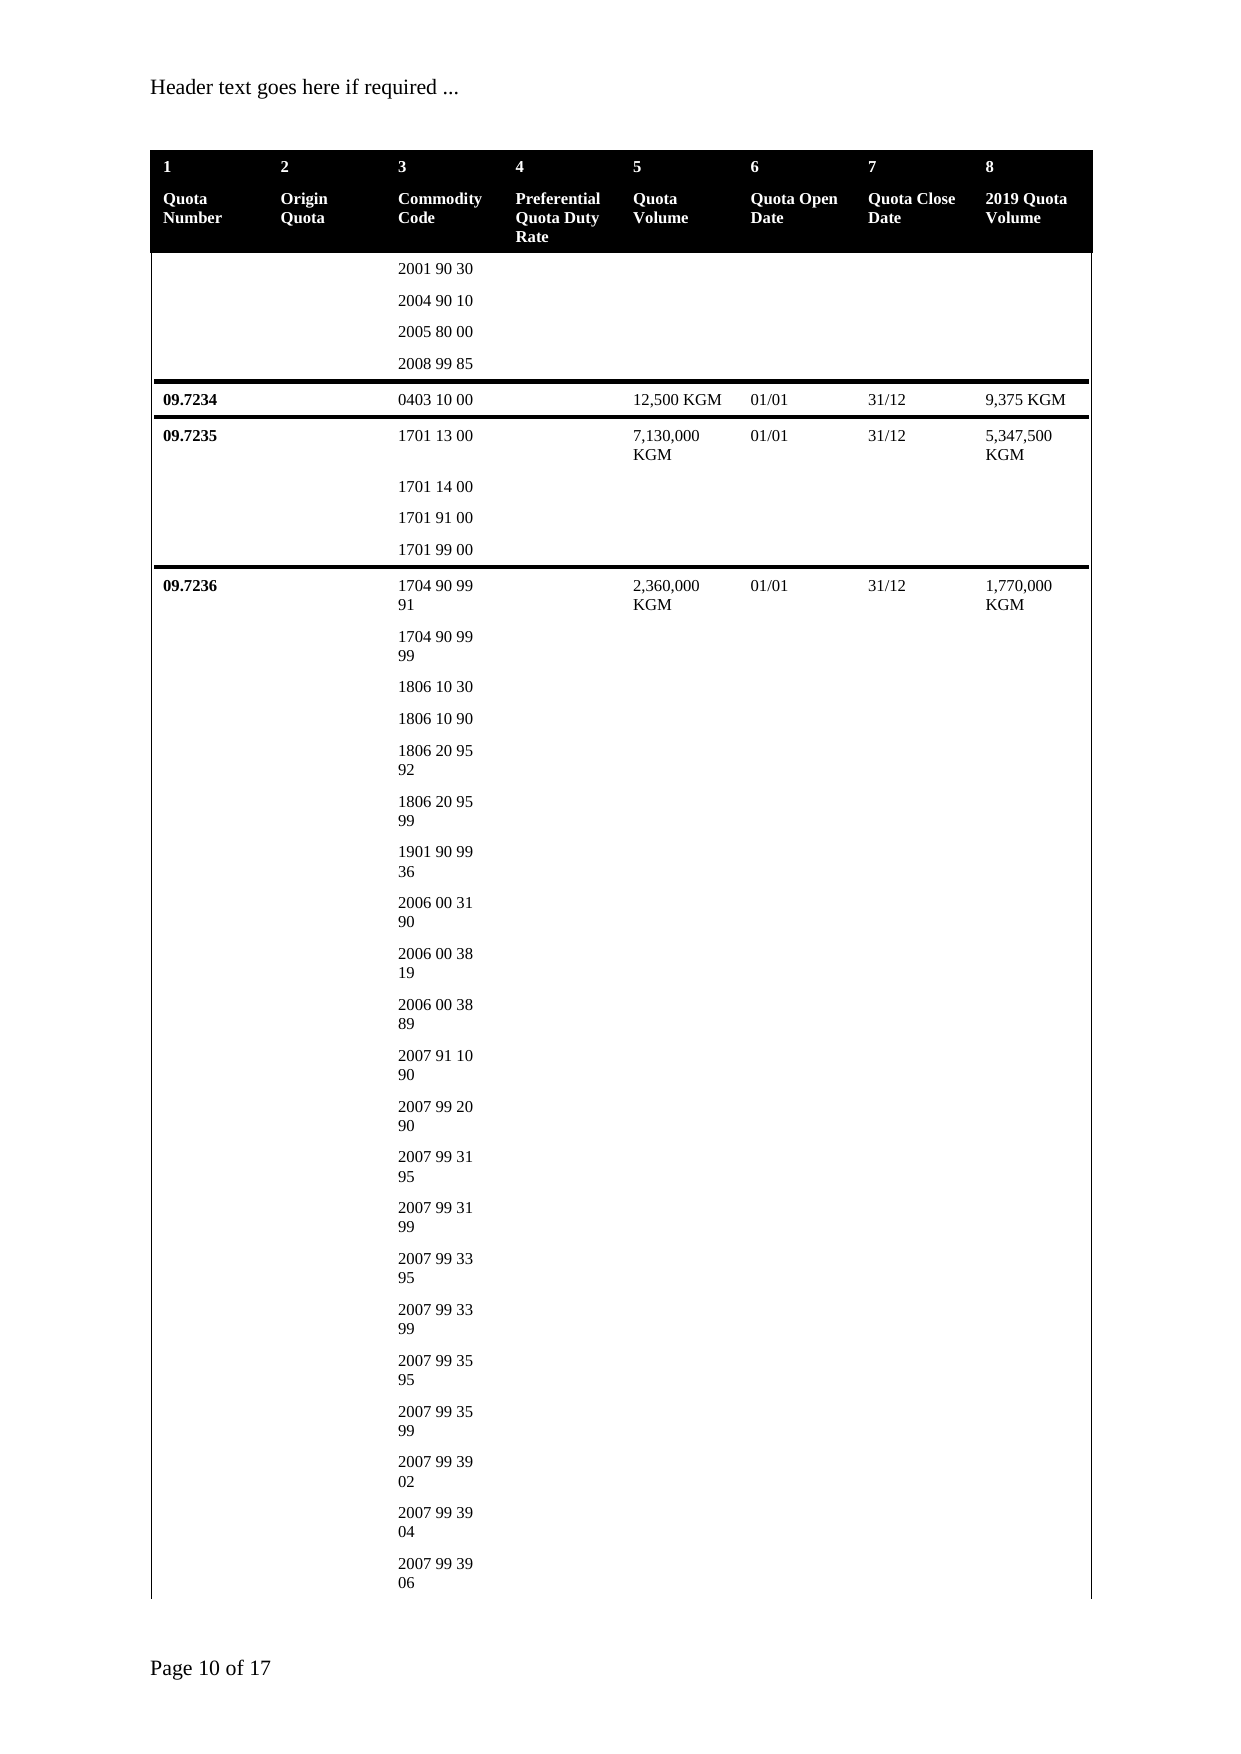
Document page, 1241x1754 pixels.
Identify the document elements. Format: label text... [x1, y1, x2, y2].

table_cell Origin Quota [271, 183, 385, 253]
table_header 5 [623, 151, 738, 183]
table_header 1 [153, 151, 268, 183]
table_header 2 [271, 151, 385, 183]
table_cell Quota Number [153, 183, 268, 253]
table_header 8 [976, 151, 1090, 183]
table_cell Preferential Quota Duty Rate [506, 183, 620, 253]
table_cell 2019 Quota Volume [976, 183, 1090, 253]
table_header 4 [506, 151, 620, 183]
table_cell Quota Volume [623, 183, 738, 253]
table_cell Quota Open Date [741, 183, 855, 253]
table_header 3 [388, 151, 503, 183]
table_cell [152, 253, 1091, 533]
table_header 6 [741, 151, 855, 183]
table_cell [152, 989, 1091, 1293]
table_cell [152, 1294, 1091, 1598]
table_header 7 [858, 151, 973, 183]
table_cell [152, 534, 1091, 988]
table_cell Quota Close Date [858, 183, 973, 253]
table_cell Commodity Code [388, 183, 503, 253]
